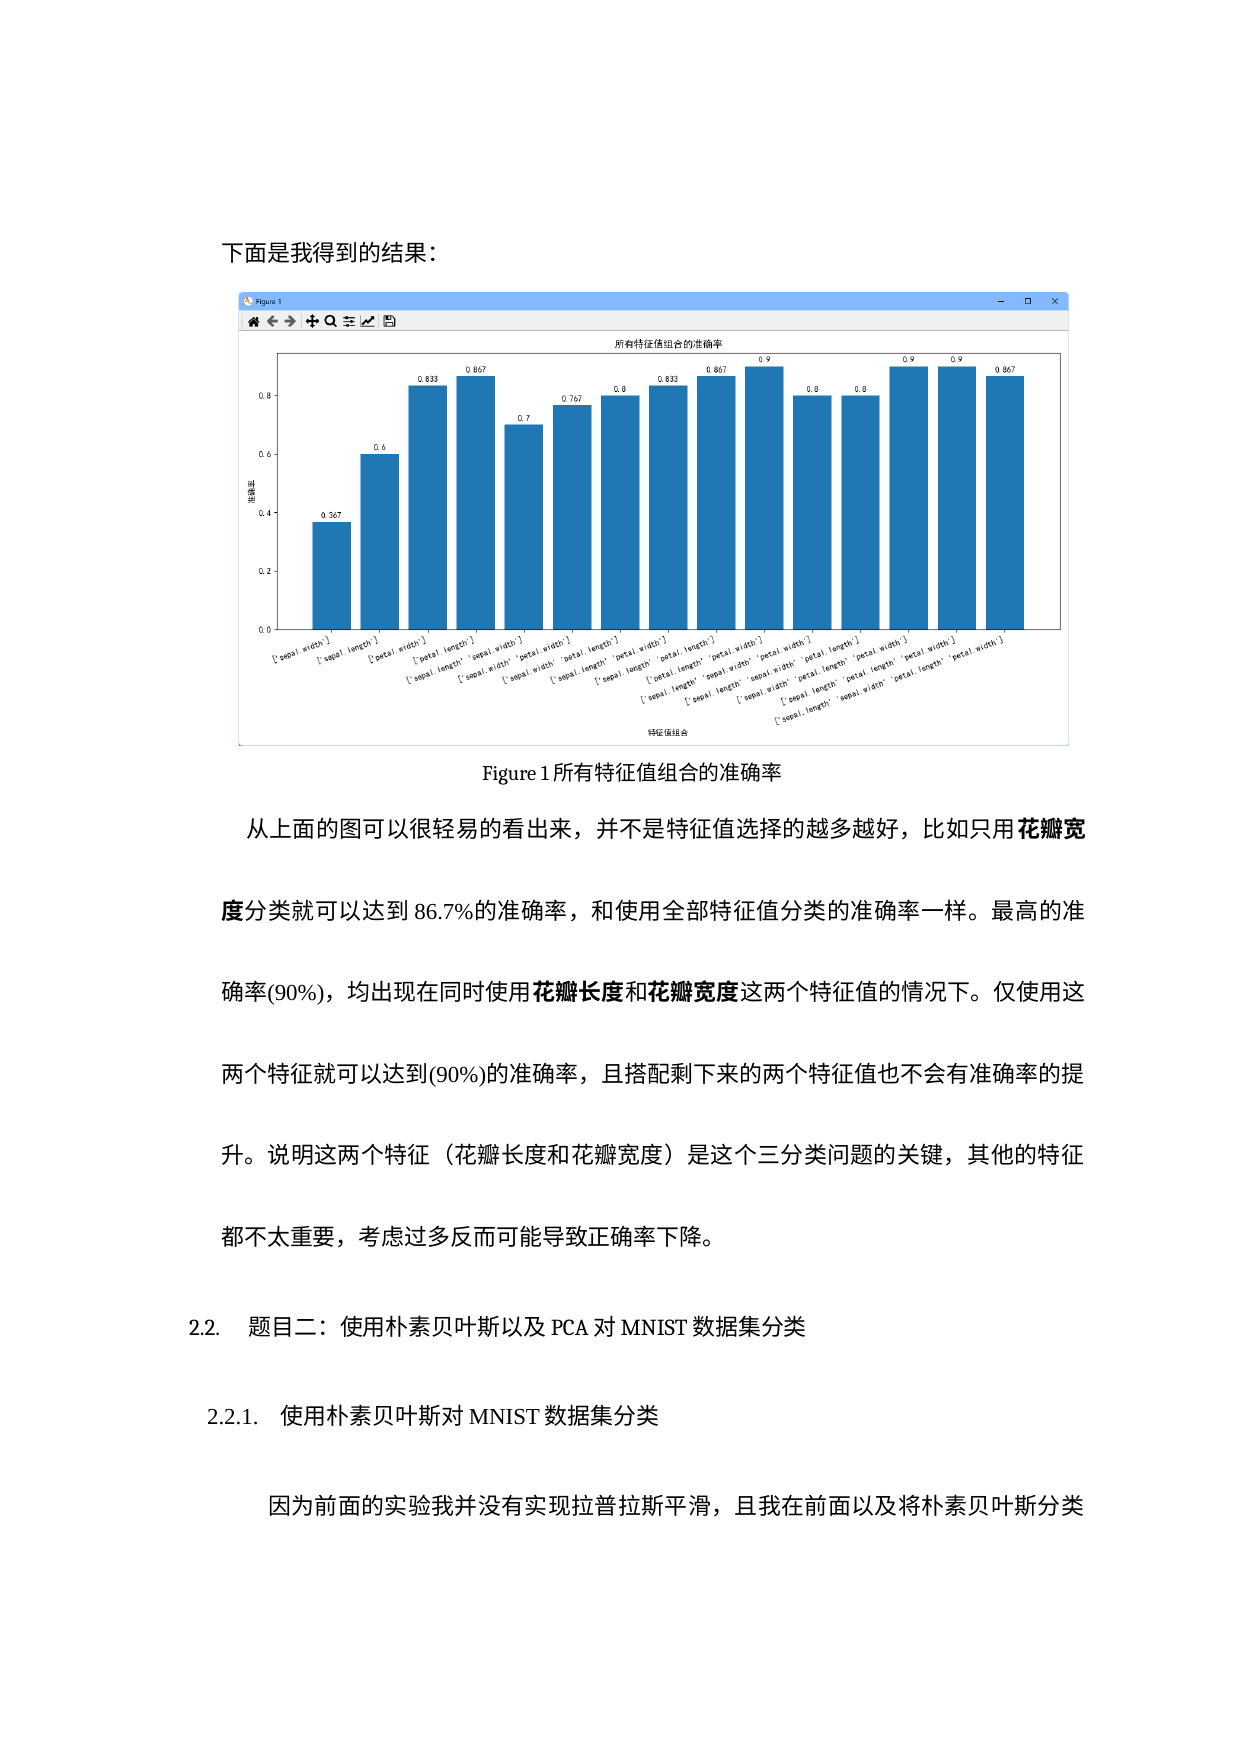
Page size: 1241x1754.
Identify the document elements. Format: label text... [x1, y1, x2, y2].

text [221, 1472, 1087, 1537]
subtitle 使用朴素贝叶斯对MNIST数据集分类 [207, 1382, 1087, 1447]
text 从上面的图可以很轻易的看出来，并不是特征值选择的越多越好，比如只用花瓣宽度分类就可以达到86.7%的准确率，和使用全部特征值分类的准确率一样。最高的准确率(90%)，均出现在同时使用花瓣长度和花瓣宽度这两个特征值的情况下。仅使用这两个特征就可以达到(90%)的准确率，且搭配剩下来的两个特征值也不会有准确率的提升。说明这两个特征（花瓣长度和花瓣宽度）是这个三分类问题的关键，其他的特征都不太重要，考虑过多反而可能导致正确率下降。 [221, 795, 1087, 1268]
subtitle 题目二：使用朴素贝叶斯以及PCA对MNIST数据集分类 [189, 1292, 1087, 1358]
picture [238, 292, 1069, 746]
text 下面是我得到的结果： [221, 219, 1087, 284]
text Figure 1 所有特征值组合的准确率 [177, 755, 1087, 788]
